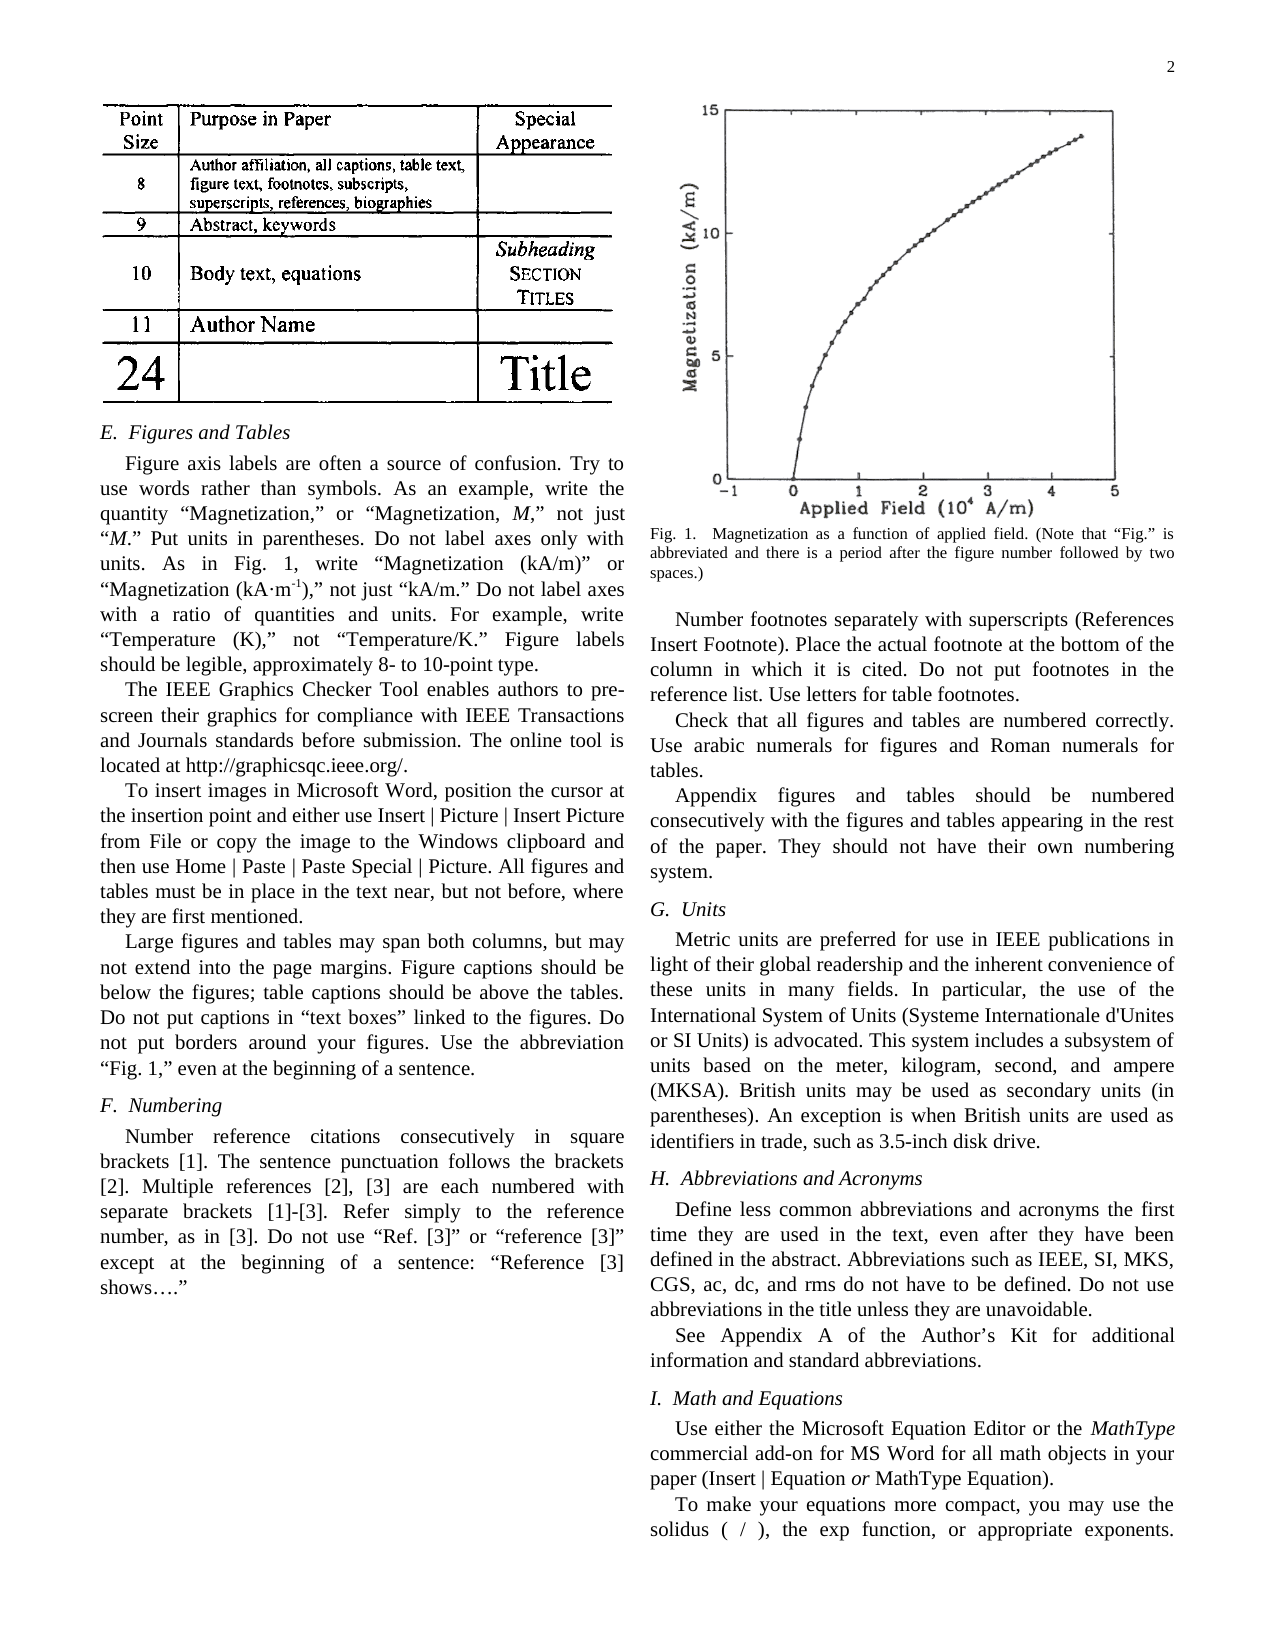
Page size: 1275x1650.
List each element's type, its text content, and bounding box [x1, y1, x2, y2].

text Define less common abbreviations and acronyms the first time they are used in the text, even after they have been defined in the abstract. Abbreviations such as IEEE, SI, MKS, CGS, ac, dc, and rms do not have to be defined. Do not use abbreviations in the title unless they are unavoidable. [650, 1197, 1175, 1321]
text See Appendix A of the Author’s Kit for additional information and standard abbreviations. [650, 1323, 1175, 1372]
picture [100, 100, 618, 407]
text Metric units are preferred for use in IEEE publications in light of their global readership and the inherent convenience of these units in many fields. In particular, the use of the International System of Units (Systeme Internationale d'Unites or SI Units) is advocated. This system includes a subsystem of units based on the meter, kilogram, second, and ampere (MKSA). British units may be used as secondary units (in parentheses). An exception is when British units are used as identifiers in trade, such as 3.5-inch disk drive. [650, 927, 1175, 1153]
text Appendix figures and tables should be numbered consecutively with the figures and tables appearing in the rest of the paper. They should not have their own numbering system. [650, 783, 1175, 883]
text Figure axis labels are often a source of confusion. Try to use words rather than symbols. As an example, write the quantity “Magnetization,” or “Magnetization, M,” not just “M.” Put units in parentheses. Do not label axes only with units. As in Fig. 1, write “Magnetization (kA/m)” or “Magnetization (kA·m-1),” not just “kA/m.” Do not label axes with a ratio of quantities and units. For example, write “Temperature (K),” not “Temperature/K.” Figure labels should be legible, approximately 8- to 10-point type. [100, 451, 625, 676]
picture [675, 100, 1124, 523]
text Large figures and tables may span both columns, but may not extend into the page margins. Figure captions should be below the figures; table captions should be above the tables. Do not put captions in “text boxes” linked to the figures. Do not put borders around your figures. Use the abbreviation “Fig. 1,” even at the beginning of a sentence. [100, 929, 625, 1079]
text Number reference citations consecutively in square brackets [1]. The sentence punctuation follows the brackets [2]. Multiple references [2], [3] are each numbered with separate brackets [1]-[3]. Refer simply to the reference number, as in [3]. Do not use “Ref. [3]” or “reference [3]” except at the beginning of a sentence: “Reference [3] shows….” [100, 1123, 625, 1299]
text The IEEE Graphics Checker Tool enables authors to pre-screen their graphics for compliance with IEEE Transactions and Journals standards before submission. The online tool is located at http://graphicsqc.ieee.org/. [100, 677, 625, 777]
text Number footnotes separately with superscripts (References Insert Footnote). Place the actual footnote at the bottom of the column in which it is cited. Do not put footnotes in the reference list. Use letters for table footnotes. [650, 607, 1175, 706]
subtitle Figures and Tables [100, 420, 625, 444]
subtitle Math and Equations [650, 1386, 1175, 1409]
subtitle Units [650, 897, 1175, 921]
text To insert images in Microsoft Word, position the cursor at the insertion point and either use Insert | Picture | Insert Picture from File or copy the image to the Windows clipboard and then use Home | Paste | Paste Special | Picture. All figures and tables must be in place in the text near, but not before, where they are first mentioned. [100, 778, 625, 928]
subtitle Abbreviations and Acronyms [650, 1166, 1175, 1190]
text Fig. 1. Magnetization as a function of applied field. (Note that “Fig.” is abbreviated and there is a period after the figure number followed by two spaces.) [650, 524, 1175, 582]
text Check that all figures and tables are numbered correctly. Use arabic numerals for figures and Roman numerals for tables. [650, 708, 1175, 782]
text Use either the Microsoft Equation Editor or the MathType commercial add-on for MS Word for all math objects in your paper (Insert | Equation or MathType Equation). [650, 1416, 1175, 1490]
subtitle Numbering [100, 1093, 625, 1117]
